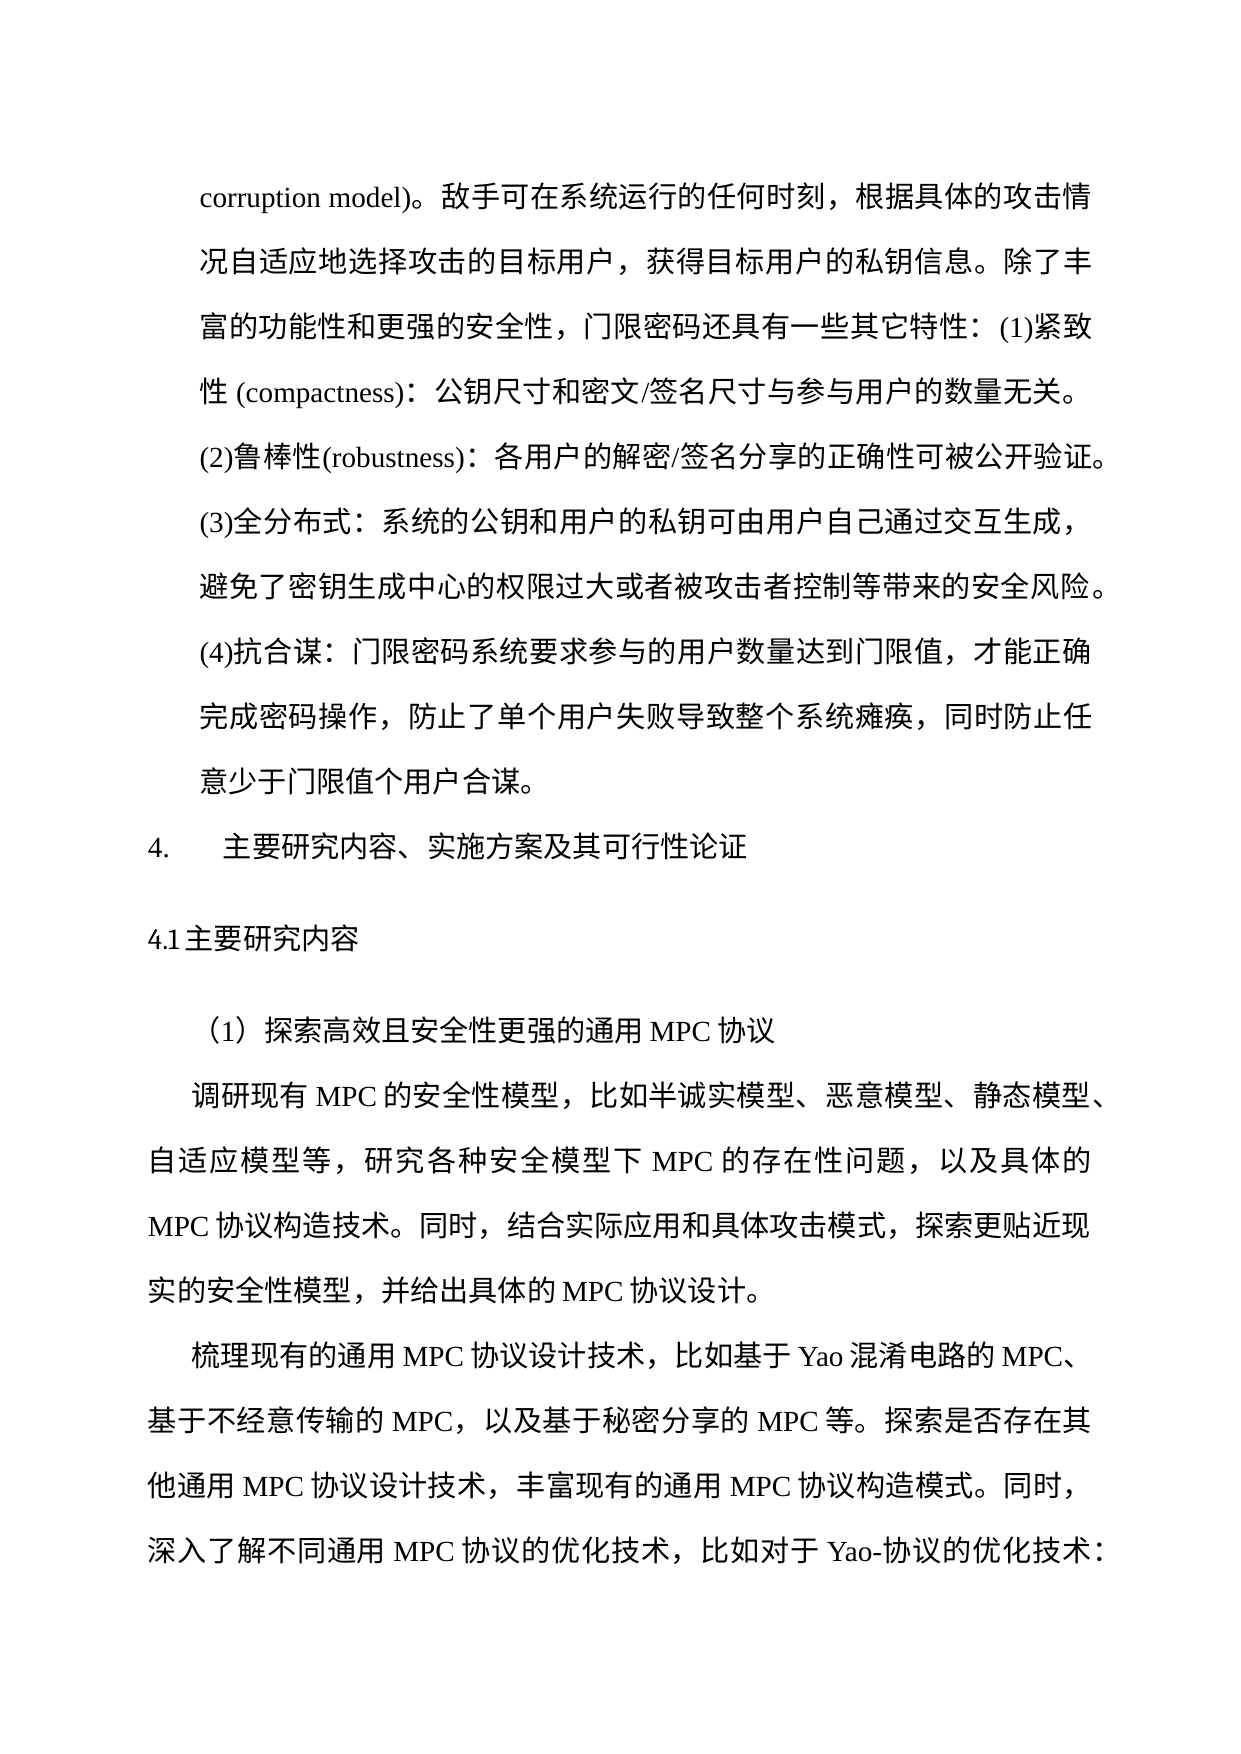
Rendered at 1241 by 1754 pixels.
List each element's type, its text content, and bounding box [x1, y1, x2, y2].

text 调研现有MPC的安全性模型，比如半诚实模型、恶意模型、静态模型、自适应模型等，研究各种安全模型下MPC的存在性问题，以及具体的MPC协议构造技术。同时，结合实际应用和具体攻击模式，探索更贴近现实的安全性模型，并给出具体的MPC协议设计。 [148, 1061, 1092, 1321]
list 主要研究内容、实施方案及其可行性论证 [148, 812, 1092, 877]
text 4.1主要研究内容 [148, 904, 1092, 969]
text （1）探索高效且安全性更强的通用MPC协议 [148, 996, 1092, 1061]
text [199, 162, 1092, 812]
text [148, 1321, 1092, 1581]
